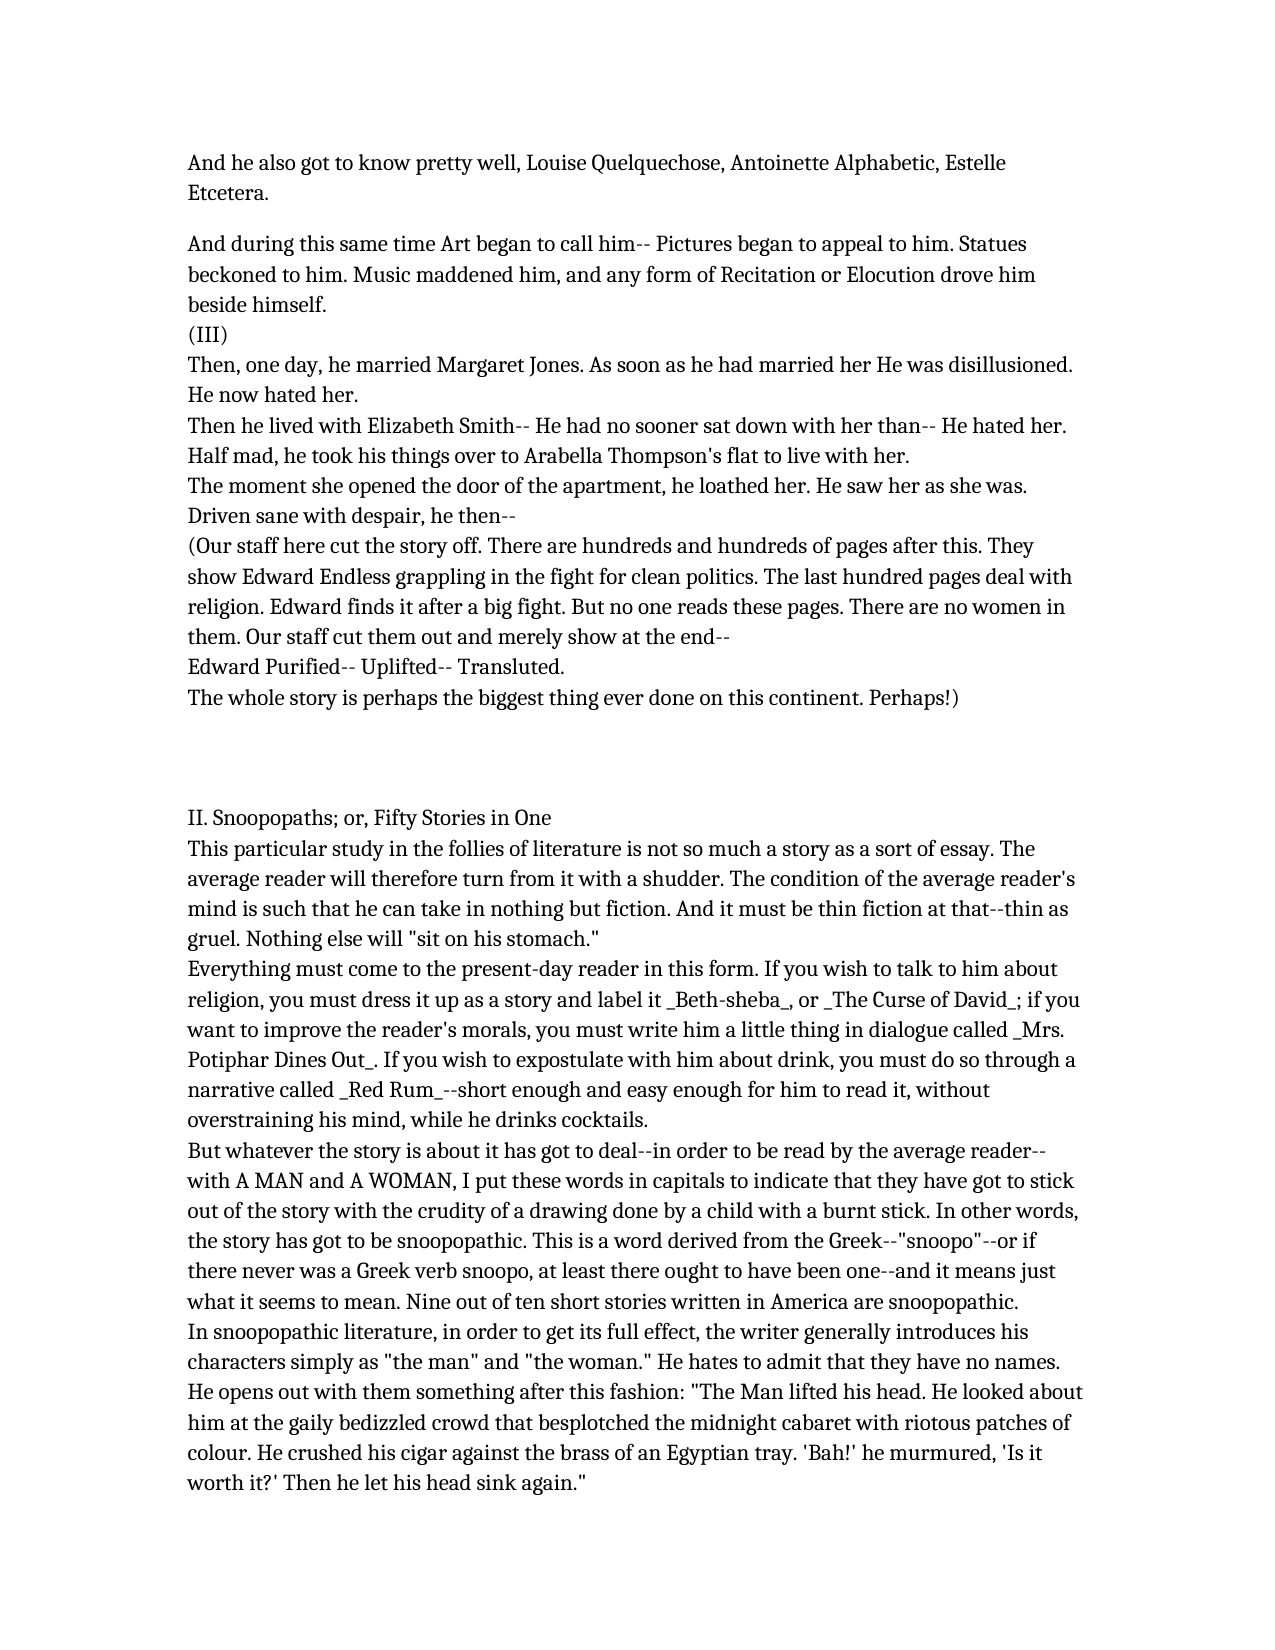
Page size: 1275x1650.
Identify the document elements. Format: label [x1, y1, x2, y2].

text [187, 231, 1087, 1496]
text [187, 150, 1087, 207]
